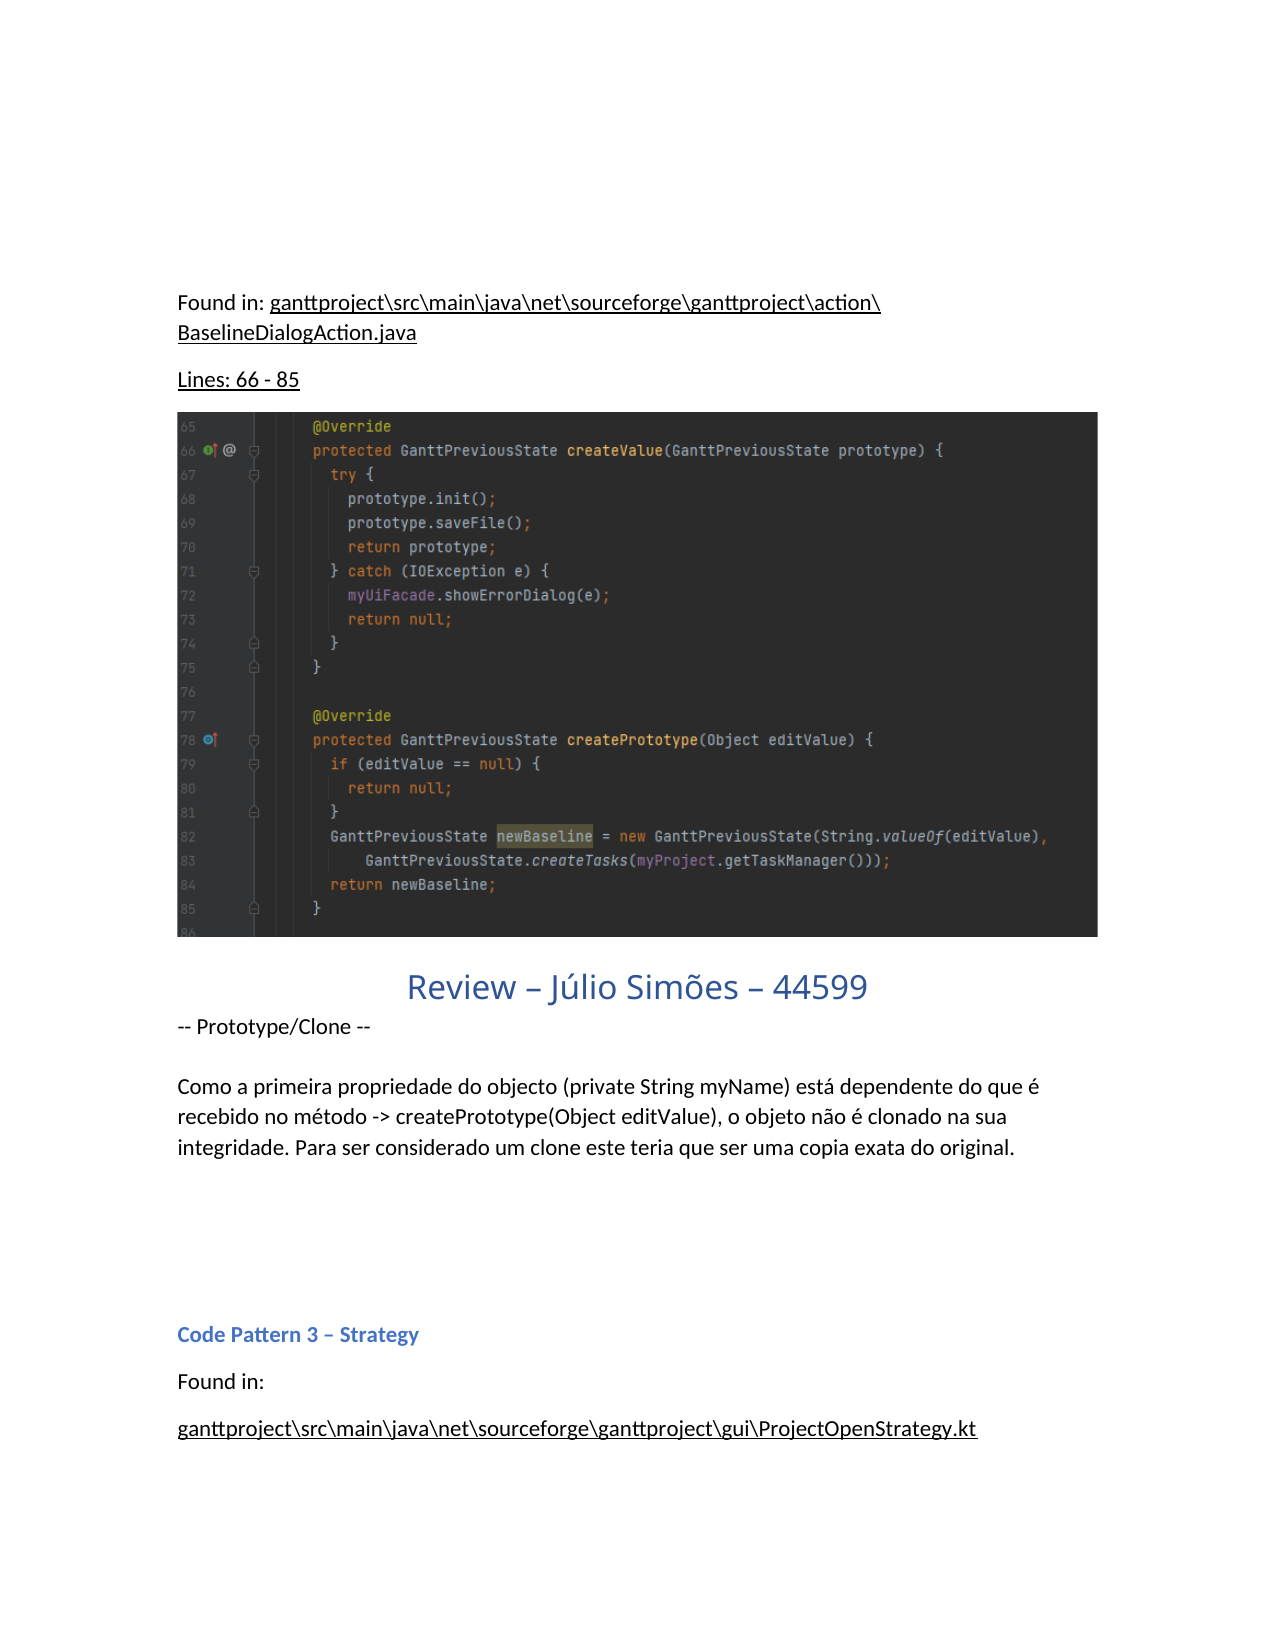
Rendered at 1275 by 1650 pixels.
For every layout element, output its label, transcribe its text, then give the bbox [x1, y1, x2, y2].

text Found in: [177, 1367, 1098, 1395]
text -- Prototype/Clone -- Como a primeira propriedade do objecto (private String myName) está dependente do que é recebido no método -> createPrototype(Object editValue), o objeto não é clonado na sua integridade. Para ser considerado um clone este teria que ser uma copia exata do original. [177, 1012, 1098, 1161]
subtitle Review – Júlio Simões – 44599 [177, 964, 1098, 1009]
text Found in: ganttproject\src\main\java\net\sourceforge\ganttproject\action\BaselineDialogAction.java [177, 288, 1098, 346]
text ganttproject\src\main\java\net\sourceforge\ganttproject\gui\ProjectOpenStrategy.kt [177, 1414, 1098, 1442]
text Lines: 66 - 85 [177, 365, 1098, 393]
picture [177, 412, 1098, 937]
text Code Pattern 3 – Strategy [177, 1320, 1098, 1348]
